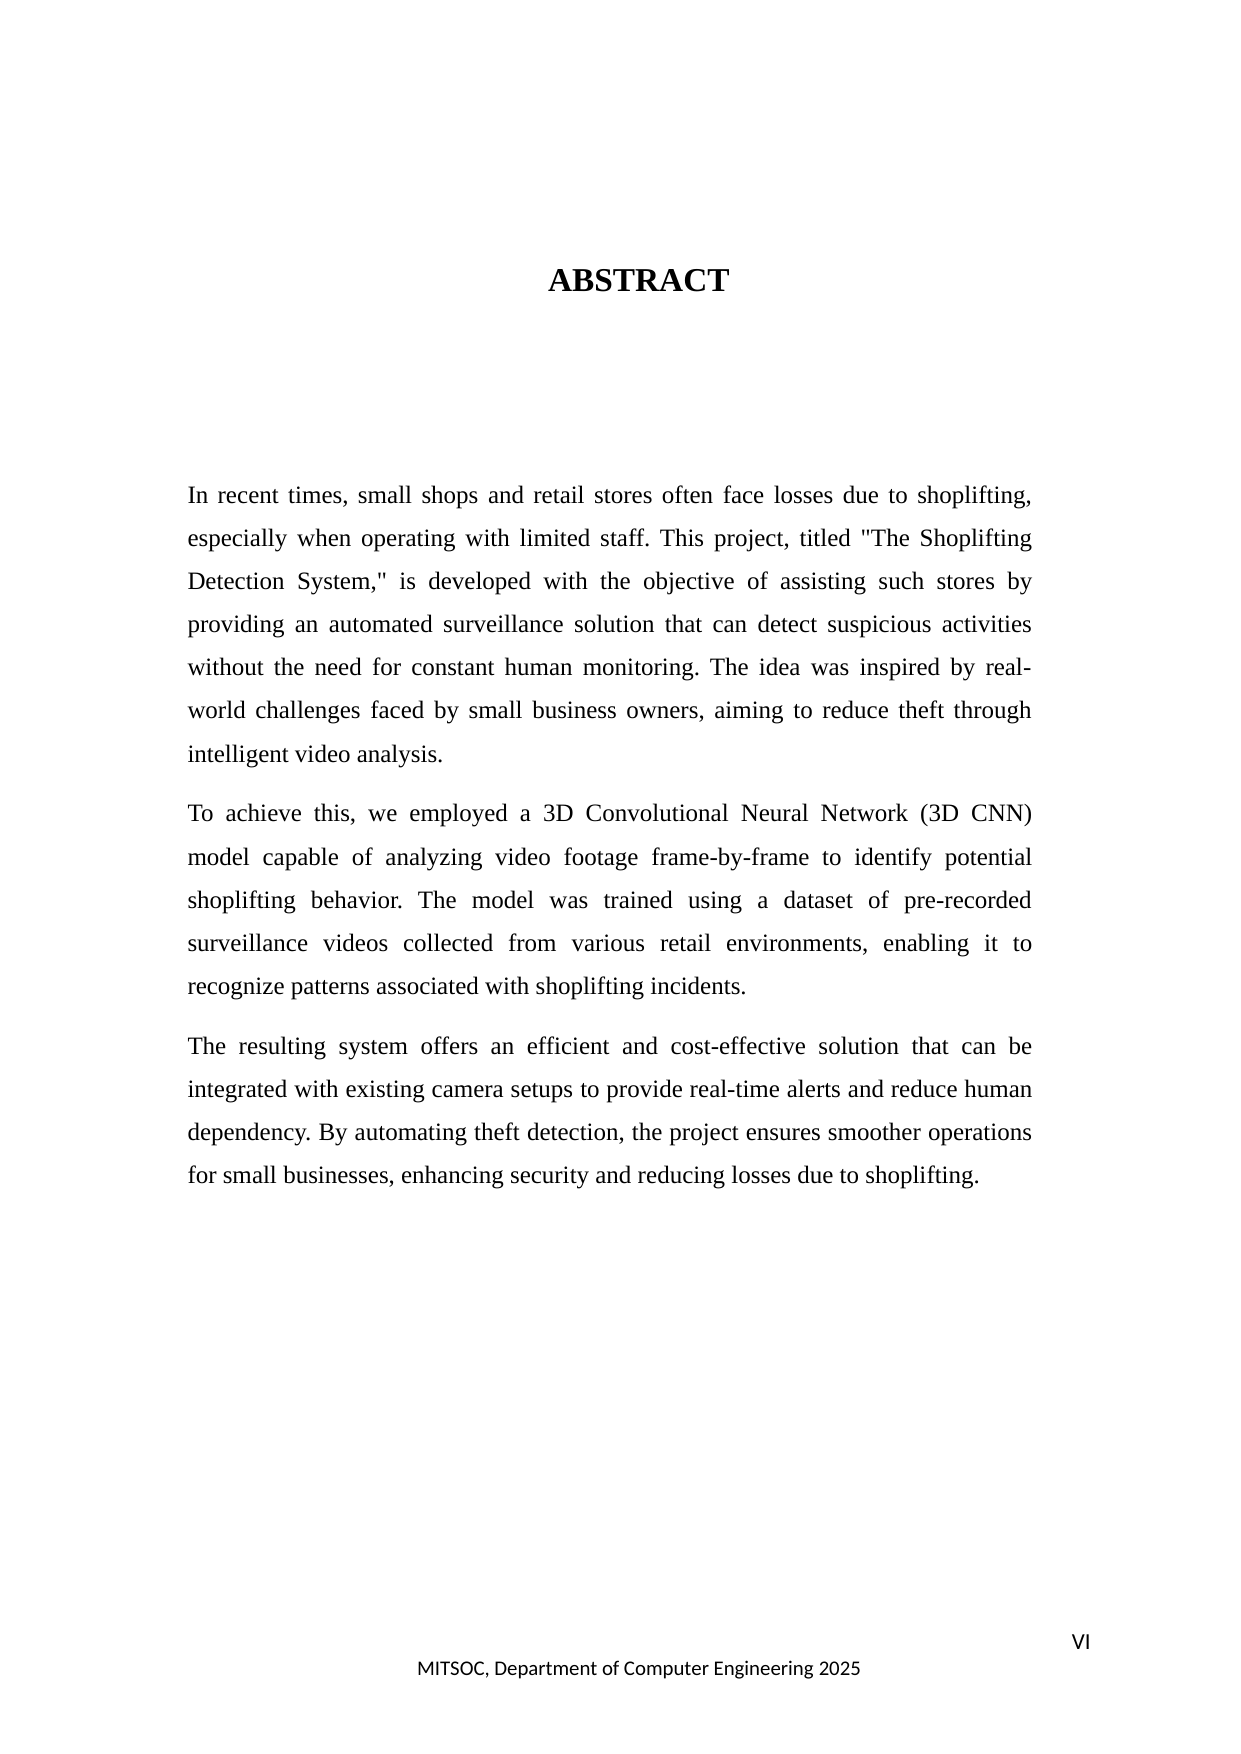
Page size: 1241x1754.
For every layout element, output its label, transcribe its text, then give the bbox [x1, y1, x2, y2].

subtitle ABSTRACT [187, 260, 1090, 298]
text The resulting system offers an efficient and cost-effective solution that can be integrated with existing camera setups to provide real-time alerts and reduce human dependency. By automating theft detection, the project ensures smoother operations for small businesses, enhancing security and reducing losses due to shoplifting. [187, 1031, 1033, 1189]
text In recent times, small shops and retail stores often face losses due to shoplifting, especially when operating with limited staff. This project, titled "The Shoplifting Detection System," is developed with the objective of assisting such stores by providing an automated surveillance solution that can detect suspicious activities without the need for constant human monitoring. The idea was inspired by real-world challenges faced by small business owners, aiming to reduce theft through intelligent video analysis. [187, 480, 1033, 767]
text To achieve this, we employed a 3D Convolutional Neural Network (3D CNN) model capable of analyzing video footage frame-by-frame to identify potential shoplifting behavior. The model was trained using a dataset of pre-recorded surveillance videos collected from various retail environments, enabling it to recognize patterns associated with shoplifting incidents. [187, 798, 1033, 1000]
